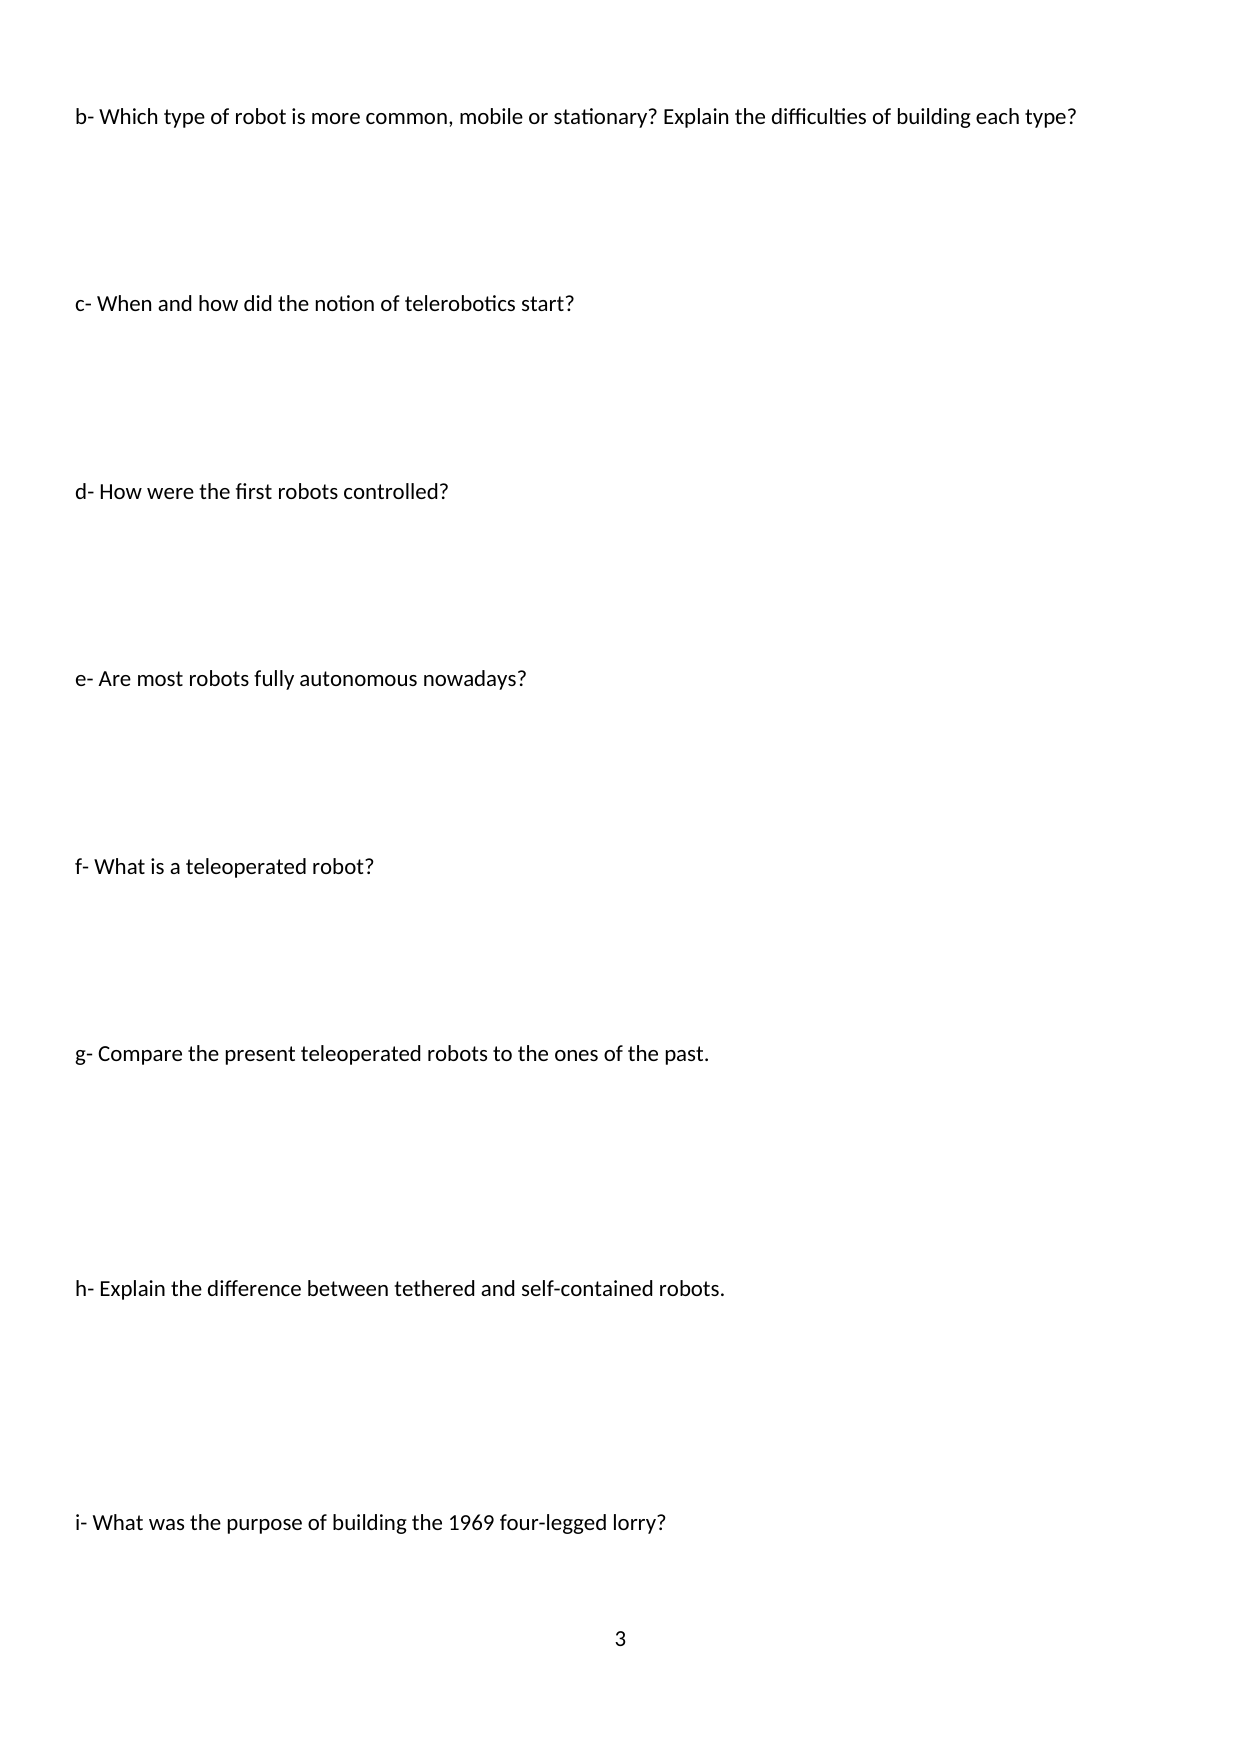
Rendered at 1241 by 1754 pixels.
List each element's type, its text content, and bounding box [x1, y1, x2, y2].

text i- What was the purpose of building the 1969 four-legged lorry? [75, 1508, 1165, 1536]
text c- When and how did the notion of telerobotics start? [75, 289, 1165, 317]
text b- Which type of robot is more common, mobile or stationary? Explain the difficulties of building each type? [75, 102, 1165, 130]
text g- Compare the present teleoperated robots to the ones of the past. [75, 1039, 1165, 1067]
text d- How were the first robots controlled? [75, 477, 1165, 505]
text h- Explain the difference between tethered and self-contained robots. [75, 1274, 1165, 1302]
text f- What is a teleoperated robot? [75, 852, 1165, 880]
text e- Are most robots fully autonomous nowadays? [75, 664, 1165, 692]
